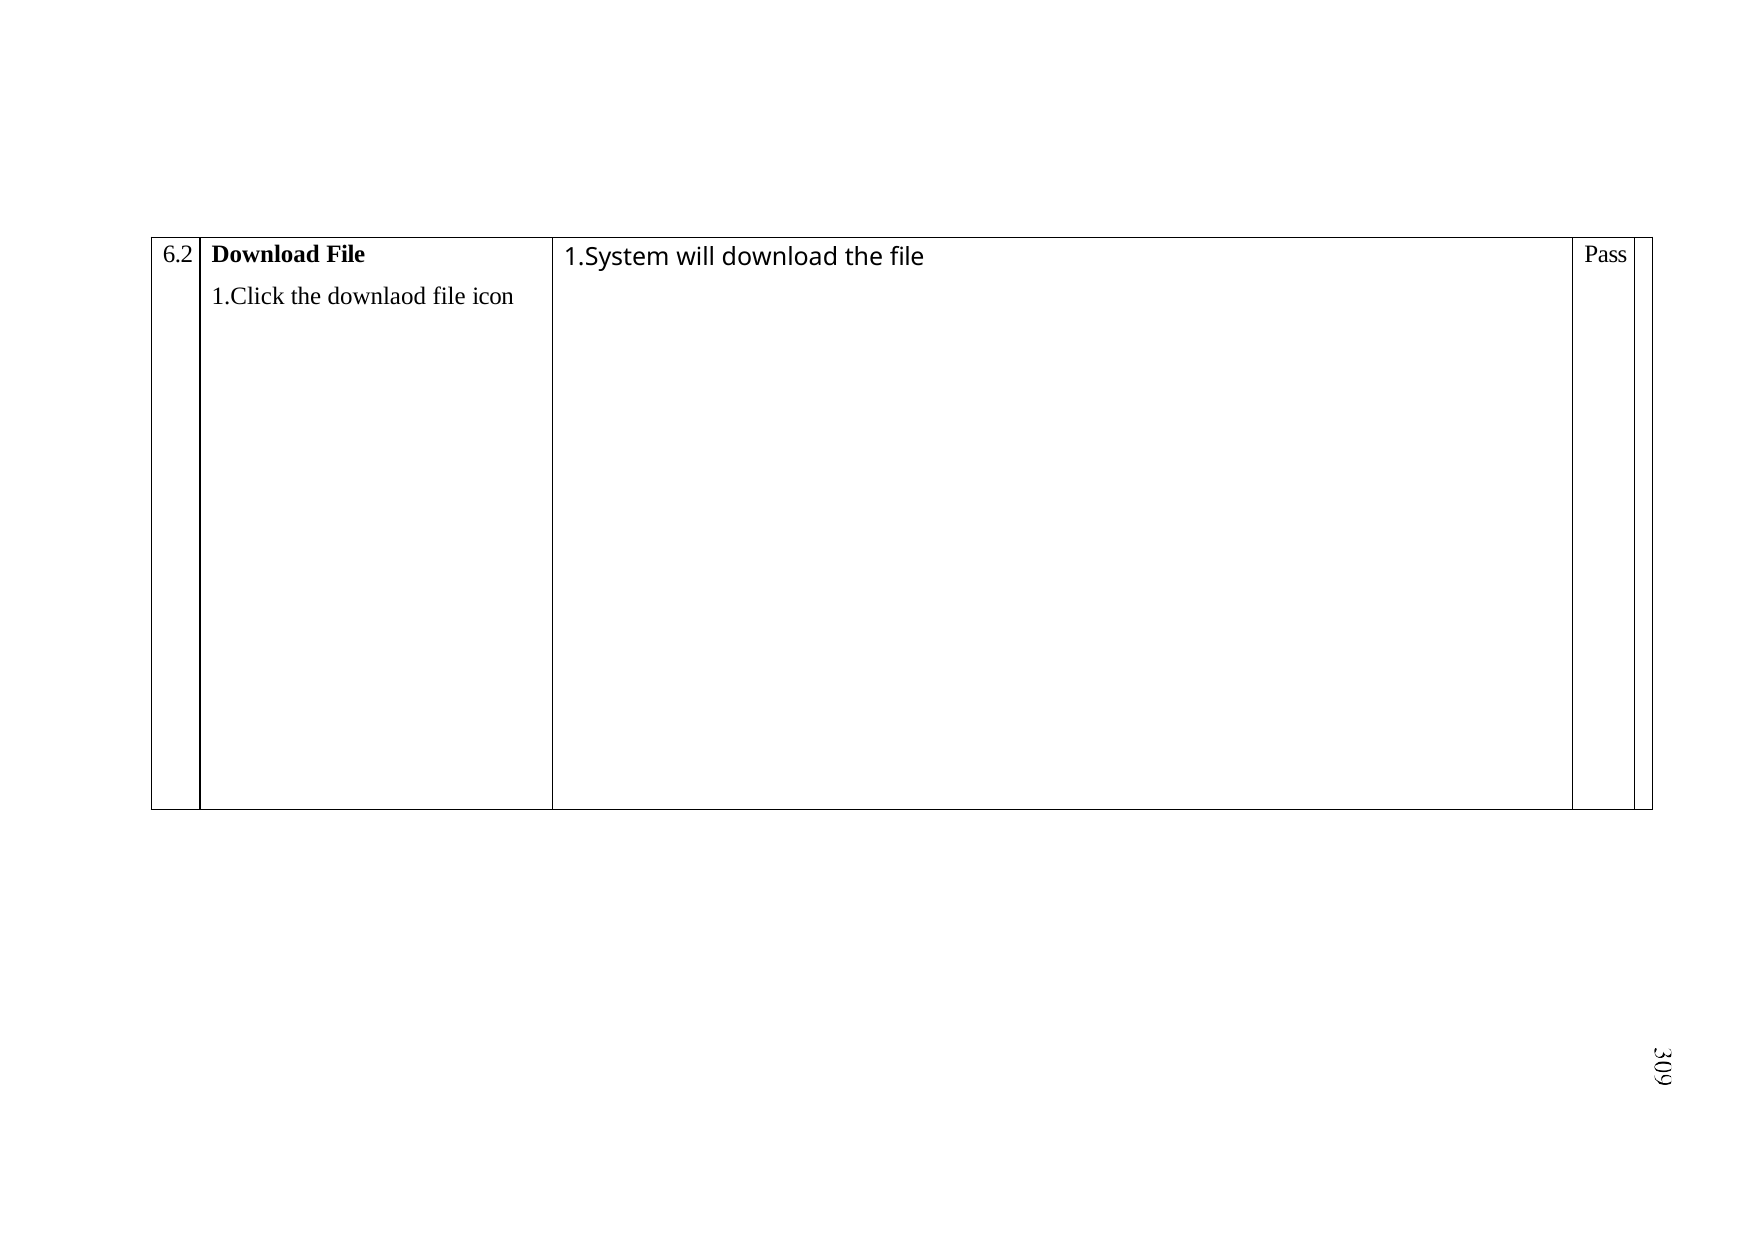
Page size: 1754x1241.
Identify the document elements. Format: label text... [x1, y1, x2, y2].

table_header 1.System will download the file [553, 238, 1572, 809]
table_header Download File 1.Click the downlaod file icon [201, 238, 552, 809]
table_header Pass [1573, 238, 1634, 809]
table_header 6.2 [152, 238, 199, 809]
picture [1654, 1048, 1672, 1085]
table_header [1635, 238, 1652, 809]
